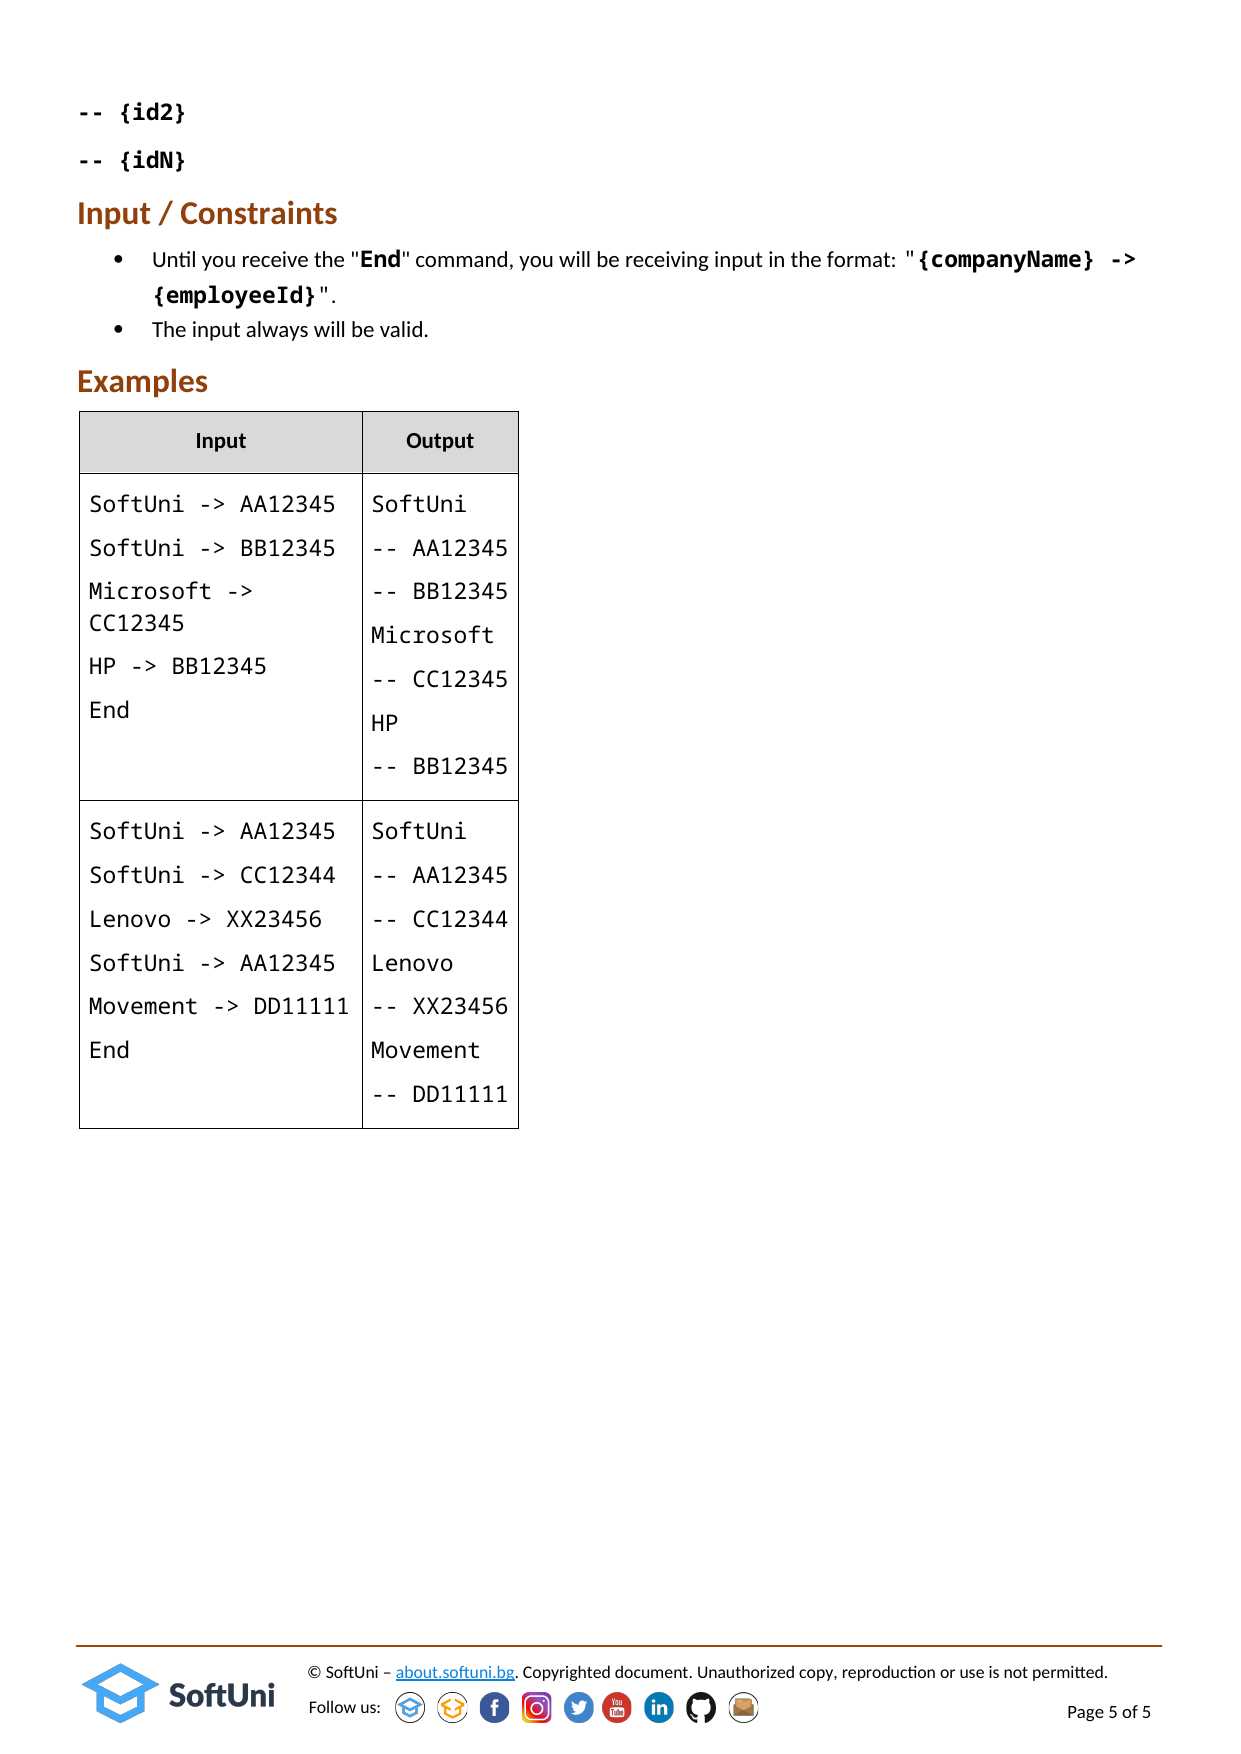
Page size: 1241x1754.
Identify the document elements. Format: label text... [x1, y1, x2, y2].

picture [665, 1714, 674, 1723]
picture [644, 1714, 653, 1723]
picture [644, 1692, 653, 1701]
text -- {idN} [77, 144, 1163, 175]
picture [686, 1692, 716, 1723]
text Input / Constraints [77, 192, 1163, 233]
subtitle Examples [77, 360, 1163, 401]
picture [479, 1692, 510, 1723]
picture [564, 1692, 594, 1723]
table_header Input [80, 412, 362, 472]
picture [395, 1692, 425, 1723]
table_cell SoftUni -- AA12345 -- BB12345 Microsoft -- CC12345 HP -- BB12345 [363, 474, 518, 800]
list Until you receive the "End" command, you will be receiving input in the format: "{companyName} -> {employeeId}". [114, 243, 1163, 310]
list The input always will be valid. [114, 315, 1163, 343]
picture [665, 1692, 674, 1701]
picture [522, 1692, 552, 1723]
picture [75, 1658, 281, 1729]
picture [602, 1692, 632, 1723]
table_header Output [363, 412, 518, 472]
picture [437, 1692, 468, 1723]
table_cell SoftUni -> AA12345 SoftUni -> BB12345 Microsoft -> CC12345 HP -> BB12345 End [80, 474, 362, 800]
table_cell SoftUni -> AA12345 SoftUni -> CC12344 Lenovo -> XX23456 SoftUni -> AA12345 Movement -> DD11111 End [80, 801, 362, 1127]
picture [728, 1692, 759, 1723]
text -- {id2} [77, 95, 1163, 127]
picture [658, 1705, 667, 1714]
table_cell SoftUni -- AA12345 -- CC12344 Lenovo -- XX23456 Movement -- DD11111 [363, 801, 518, 1127]
